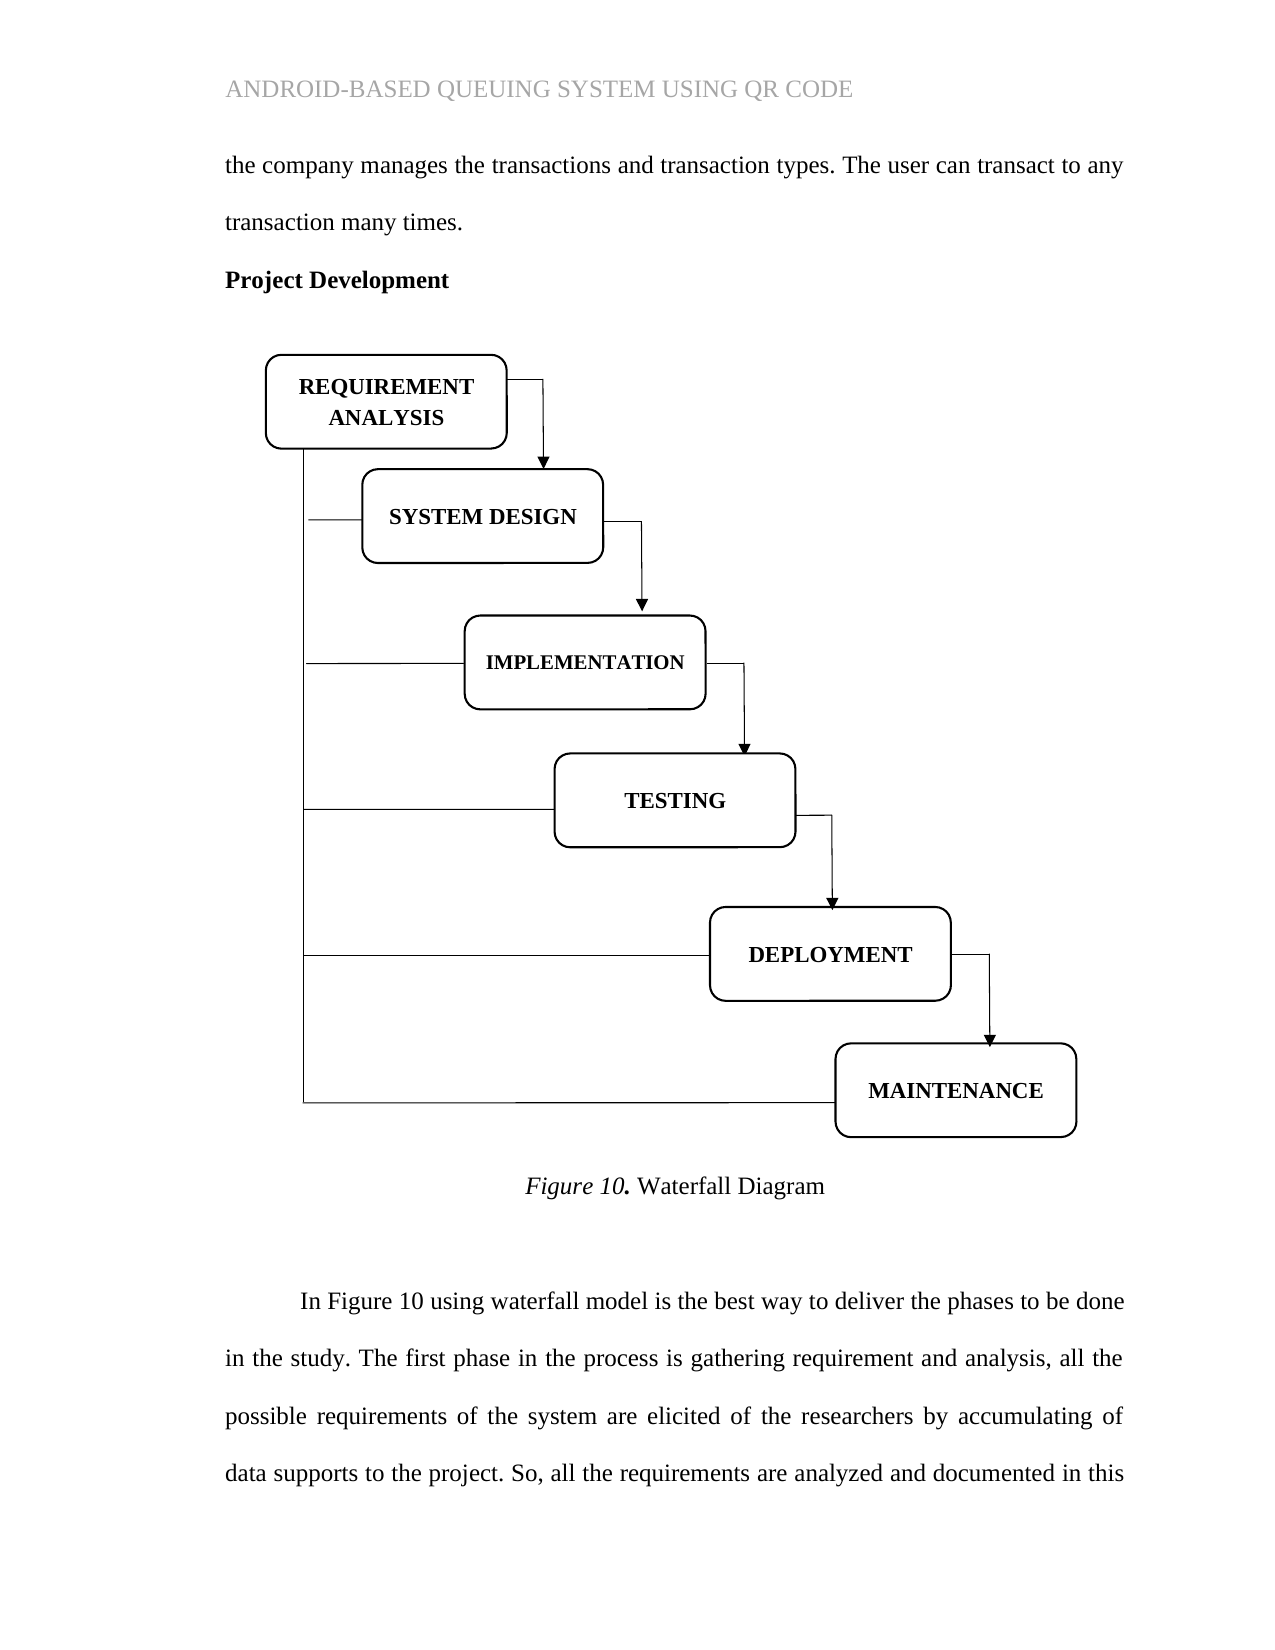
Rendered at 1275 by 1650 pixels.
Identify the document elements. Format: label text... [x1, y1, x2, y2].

text Figure 10. Waterfall Diagram [225, 1171, 1125, 1199]
text Project Development [225, 265, 1125, 294]
